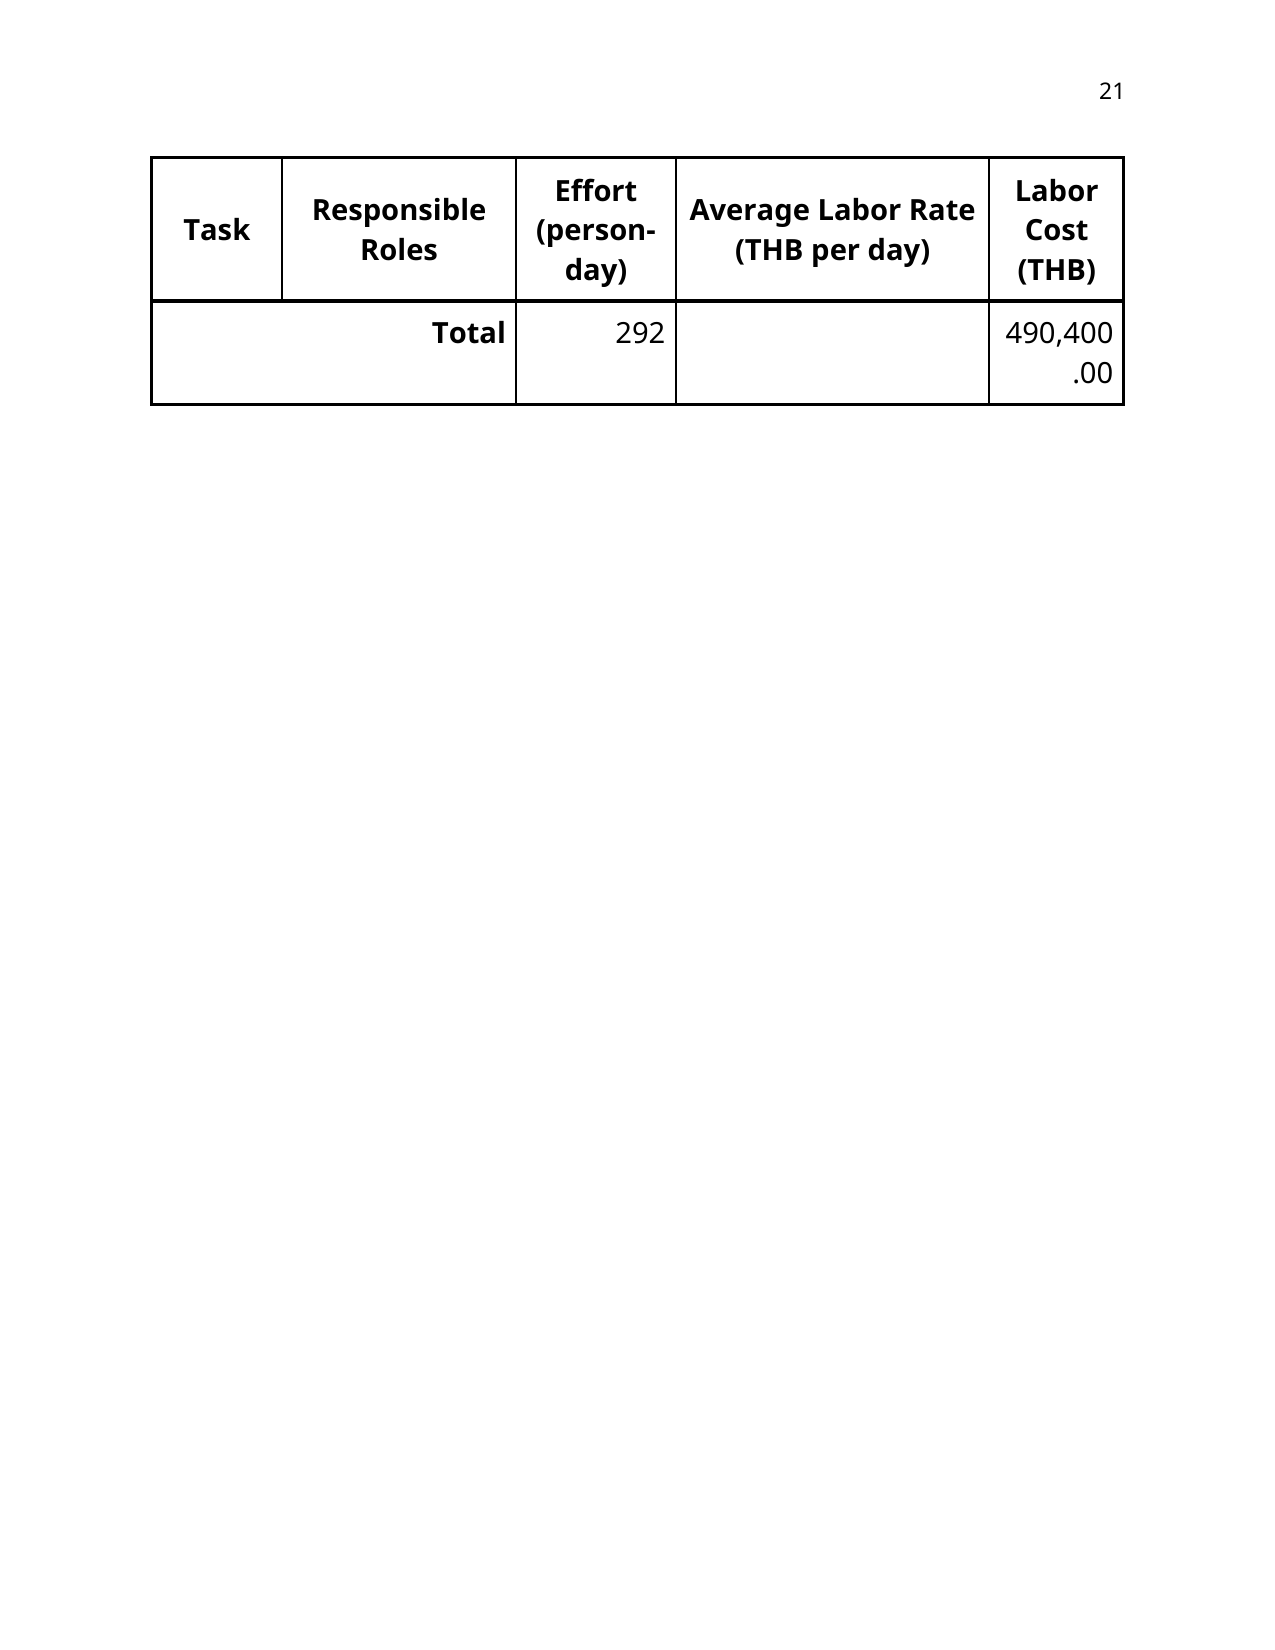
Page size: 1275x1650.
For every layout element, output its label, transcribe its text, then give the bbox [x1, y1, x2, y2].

table_header Labor Cost (THB) [990, 159, 1122, 299]
table_header Task [153, 159, 281, 299]
table_header Effort (person-day) [517, 159, 675, 299]
table_header Average Labor Rate (THB per day) [677, 159, 988, 299]
table_cell 490,400.00 [990, 303, 1122, 403]
table_header Responsible Roles [283, 159, 515, 299]
table_cell 292 [517, 303, 675, 403]
table_cell Total [153, 303, 515, 403]
table_cell [677, 303, 988, 403]
